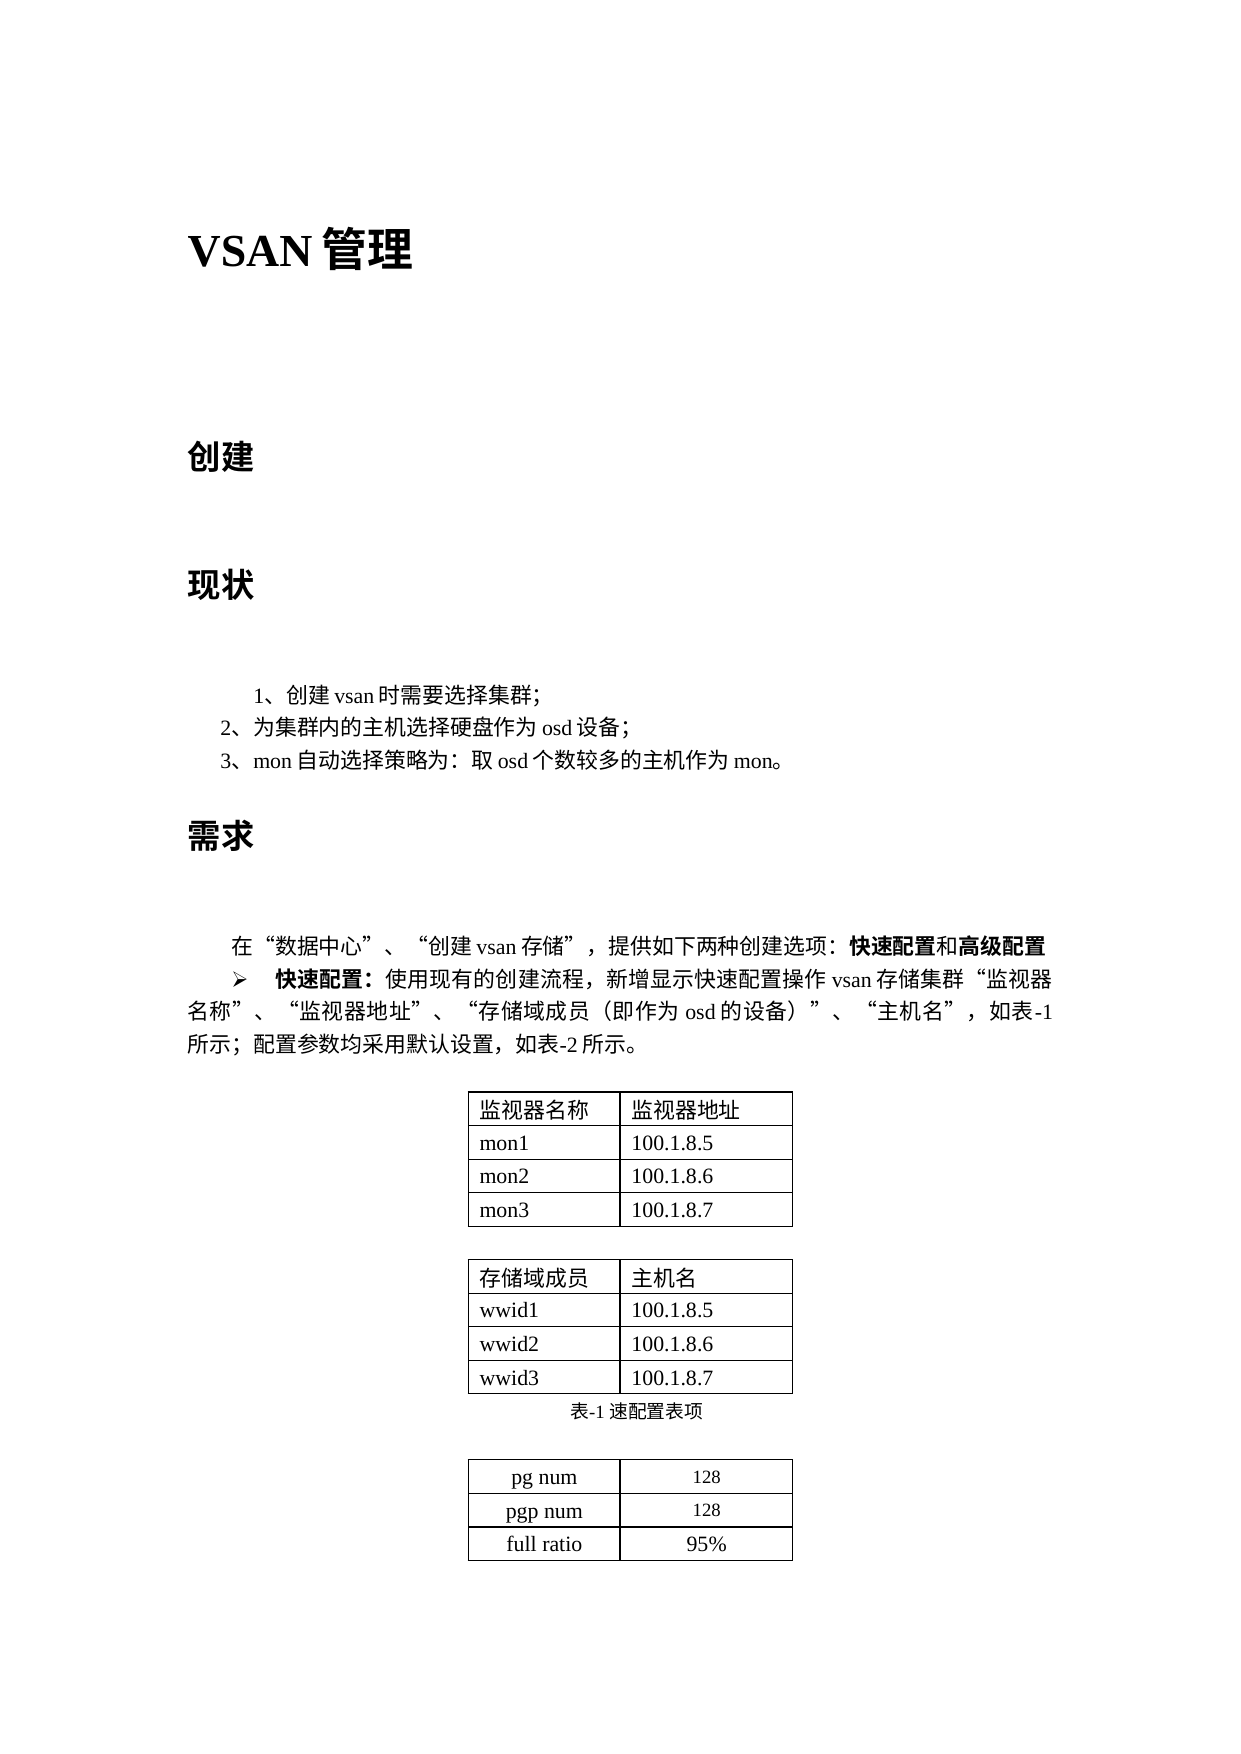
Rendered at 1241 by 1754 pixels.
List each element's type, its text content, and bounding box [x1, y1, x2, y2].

table_cell pgp num [469, 1494, 619, 1526]
subtitle 现状 [187, 550, 1053, 615]
table_header 128 [621, 1460, 792, 1493]
text 2、为集群内的主机选择硬盘作为osd设备； [187, 710, 1053, 742]
table_cell 95% [621, 1528, 792, 1560]
table_cell 100.1.8.7 [621, 1361, 792, 1393]
table_cell mon2 [469, 1160, 619, 1192]
text 1、创建vsan时需要选择集群； [187, 677, 1053, 710]
table_cell mon3 [469, 1193, 619, 1226]
table_cell 100.1.8.5 [621, 1294, 792, 1326]
table_cell 100.1.8.6 [621, 1327, 792, 1360]
table_cell 100.1.8.6 [621, 1160, 792, 1192]
table_header 监视器名称 [469, 1093, 619, 1125]
text 表-1 速配置表项 [187, 1394, 1053, 1427]
subtitle 需求 [187, 802, 1053, 867]
text 在“数据中心”、“创建vsan存储”，提供如下两种创建选项：快速配置和高级配置 [187, 929, 1053, 961]
table_header 主机名 [621, 1260, 792, 1293]
text 3、mon自动选择策略为：取osd个数较多的主机作为mon。 [187, 742, 1053, 775]
list 快速配置：使用现有的创建流程，新增显示快速配置操作vsan存储集群“监视器名称”、“监视器地址”、“存储域成员（即作为osd的设备）”、“主机名”，如表-1所示；配置参数均采用默认设置，如表-2所示。 [187, 961, 1053, 1059]
table_cell 100.1.8.7 [621, 1193, 792, 1226]
table_cell wwid1 [469, 1294, 619, 1326]
table_header pg num [469, 1460, 619, 1493]
table_cell 128 [621, 1494, 792, 1526]
table_cell full ratio [469, 1528, 619, 1560]
table_header 存储域成员 [469, 1260, 619, 1293]
subtitle 创建 [187, 423, 1053, 488]
subtitle VSAN管理 [187, 197, 1053, 295]
table_cell wwid3 [469, 1361, 619, 1393]
table_header 监视器地址 [621, 1093, 792, 1125]
table_cell mon1 [469, 1126, 619, 1158]
table_cell wwid2 [469, 1327, 619, 1360]
table_cell 100.1.8.5 [621, 1126, 792, 1158]
